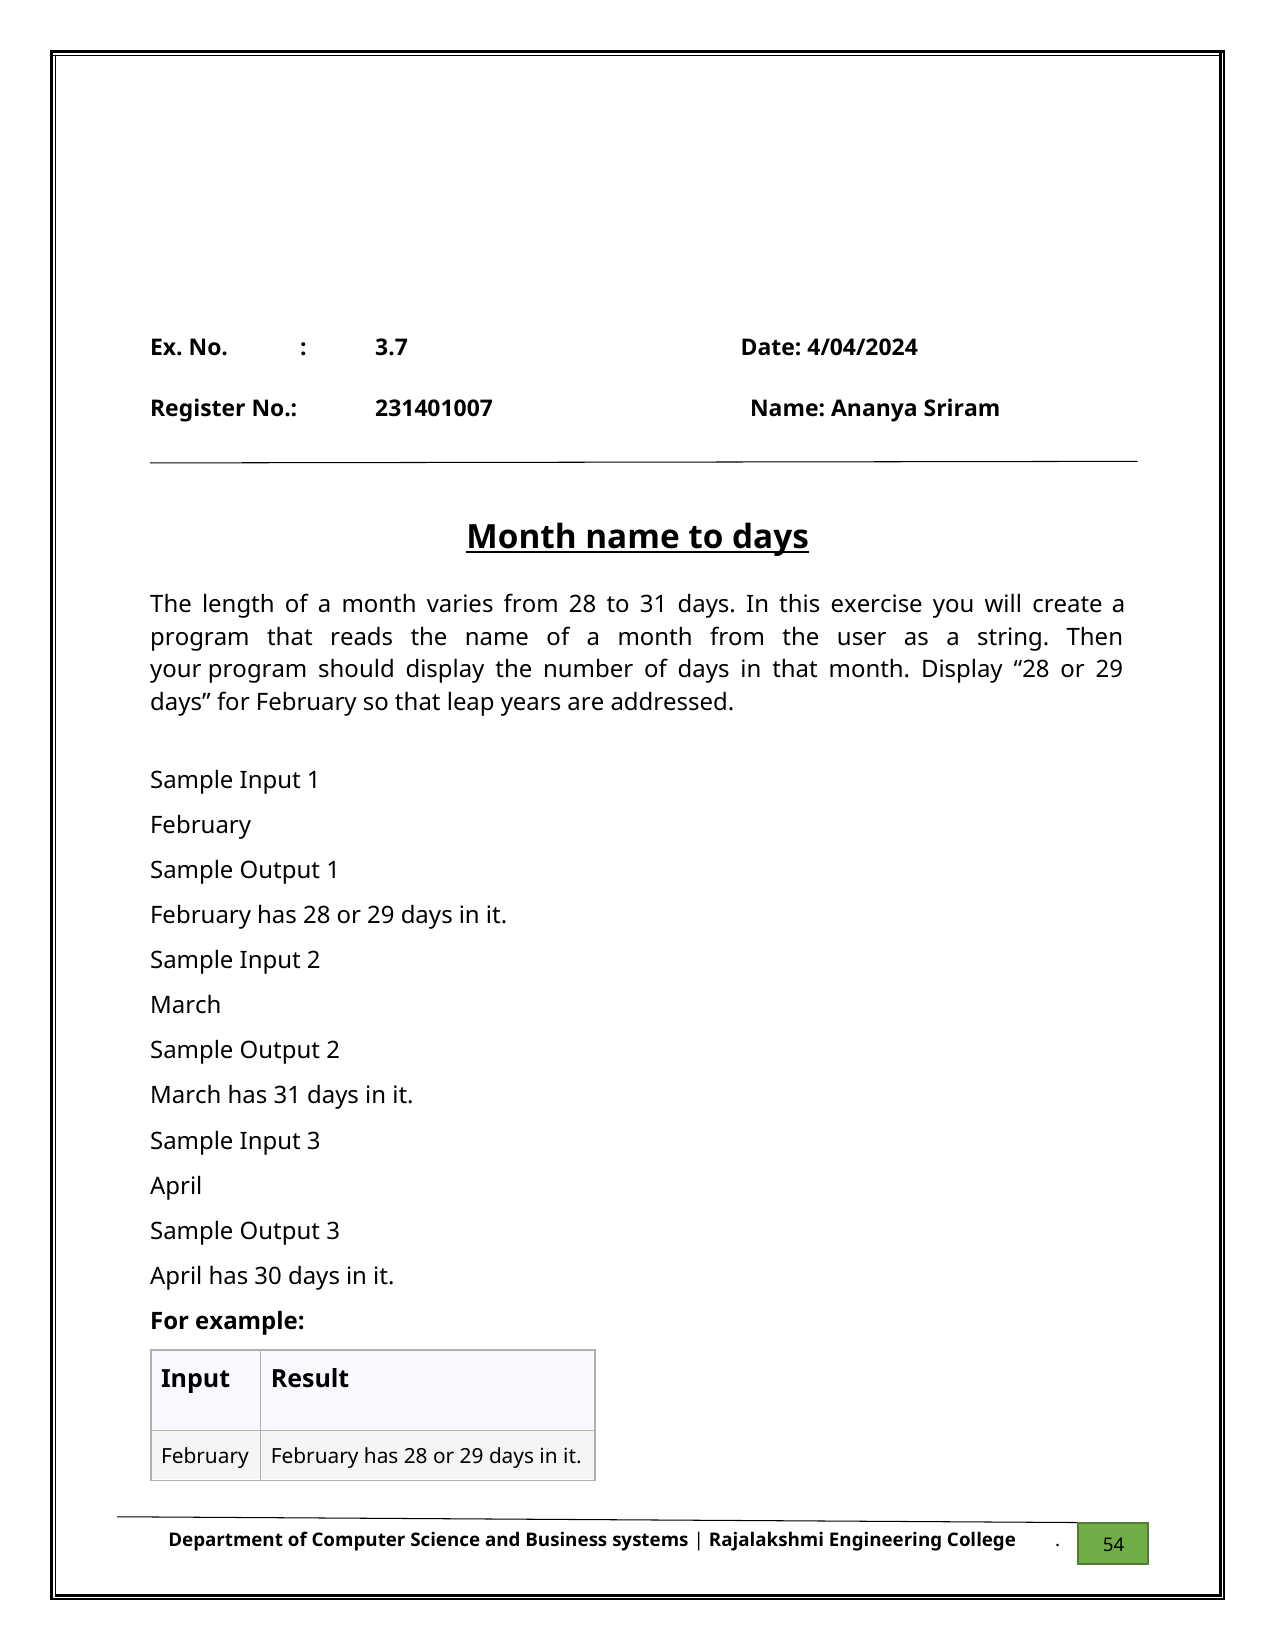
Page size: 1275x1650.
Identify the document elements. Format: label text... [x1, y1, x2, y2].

text Sample Input 3 [150, 1123, 1125, 1156]
text The length of a month varies from 28 to 31 days. In this exercise you will create a program that reads the name of a month from the user as a string. Then your program should display the number of days in that month. Display “28 or 29 days” for February so that leap years are addressed. [150, 587, 1125, 717]
text Sample Input 2 [150, 943, 1125, 976]
text For example: [150, 1304, 1125, 1336]
text April [150, 1168, 1125, 1201]
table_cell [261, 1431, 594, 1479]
text March has 31 days in it. [150, 1078, 1125, 1111]
text Sample Output 1 [150, 853, 1125, 885]
text Ex. No. : 3.7 Date: 4/04/2024 [150, 331, 1125, 362]
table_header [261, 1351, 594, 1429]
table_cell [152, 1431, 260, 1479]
text April has 30 days in it. [150, 1259, 1125, 1291]
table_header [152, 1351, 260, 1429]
text February has 28 or 29 days in it. [150, 898, 1125, 931]
text Register No.: 231401007 Name: Ananya Sriram [150, 392, 1125, 423]
text Sample Output 3 [150, 1214, 1125, 1246]
text Sample Output 2 [150, 1033, 1125, 1066]
text Month name to days [150, 512, 1125, 558]
text Sample Input 1 [150, 730, 1125, 795]
text February [150, 808, 1125, 840]
text March [150, 988, 1125, 1021]
